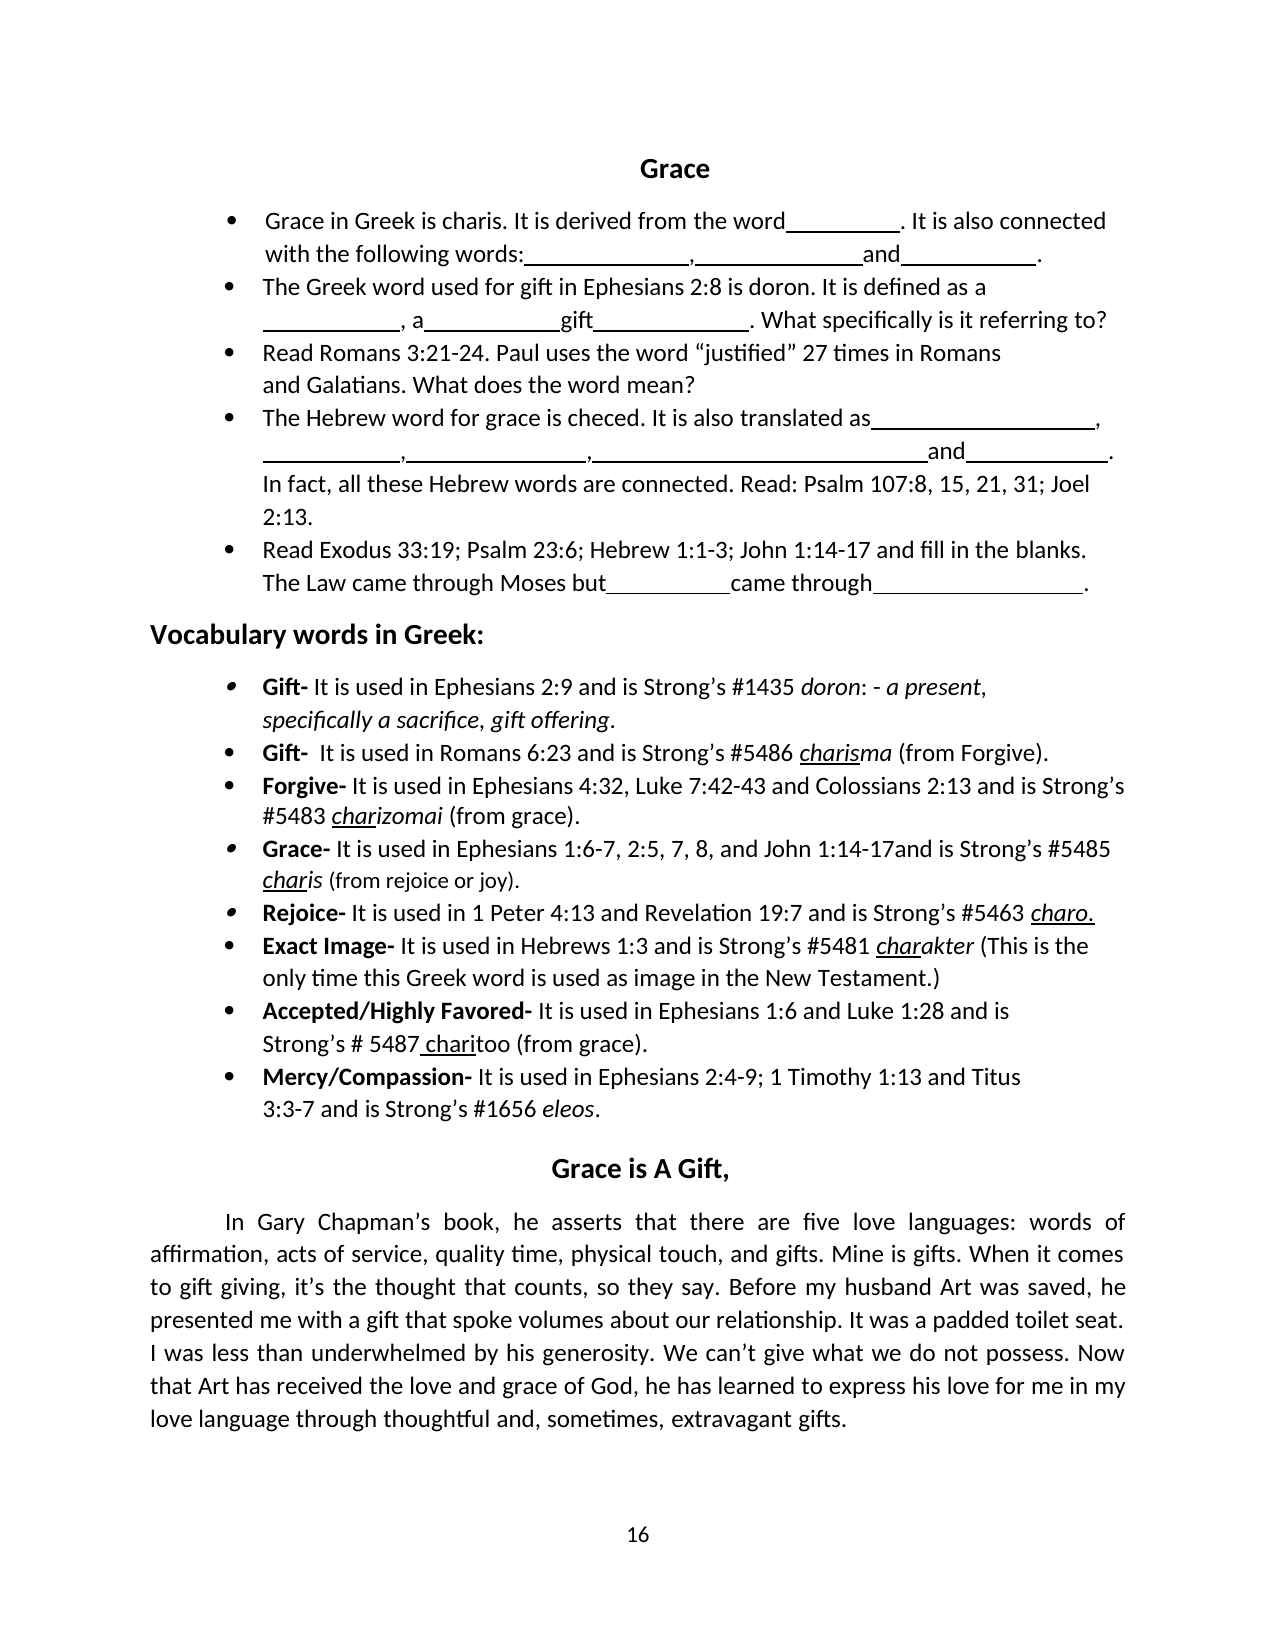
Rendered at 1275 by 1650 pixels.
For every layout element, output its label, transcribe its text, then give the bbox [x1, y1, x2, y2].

subtitle Grace is A Gift, [551, 1150, 1139, 1186]
text , a gift . What specifically is it referring to? [262, 304, 1139, 334]
list Accepted/Highly Favored- It is used in Ephesians 1:6 and Luke 1:28 and is Strong’s # 5487 charitoo (from grace). [225, 995, 1092, 1059]
list Grace in Greek is charis. It is derived from the word . It is also connected with the following words: , and . [227, 205, 1107, 269]
list Forgive- It is used in Ephesians 4:32, Luke 7:42-43 and Colossians 2:13 and is Strong’s #5483 charizomai (from grace). [225, 770, 1139, 831]
text In Gary Chapman’s book, he asserts that there are five love languages: words of affirmation, acts of service, quality time, physical touch, and gifts. Mine is gifts. When it comes to gift giving, it’s the thought that counts, so they say. Before my husband Art was saved, he presented me with a gift that spoke volumes about our relationship. It was a padded toilet seat. I was less than underwhelmed by his generosity. We can’t give what we do not possess. Now that Art has received the love and grace of God, he has learned to express his love for me in my love language through thoughtful and, sometimes, extravagant gifts. [150, 1206, 1126, 1434]
list Gift- It is used in Romans 6:23 and is Strong’s #5486 charisma (from Forgive). [225, 737, 1139, 768]
list Grace- It is used in Ephesians 1:6-7, 2:5, 7, 8, and John 1:14-17and is Strong’s #5485 charis (from rejoice or joy). [225, 834, 1139, 895]
list Rejoice- It is used in 1 Peter 4:13 and Revelation 19:7 and is Strong’s #5463 charo. [225, 897, 1139, 928]
list Read Romans 3:21-24. Paul uses the word “justified” 27 times in Romans and Galatians. What does the word mean? [225, 337, 1045, 399]
subtitle Grace [468, 150, 882, 186]
list Read Exodus 33:19; Psalm 23:6; Hebrew 1:1-3; John 1:14-17 and fill in the blanks. The Law came through Moses but came through . [225, 534, 1124, 597]
list The Greek word used for gift in Ephesians 2:8 is doron. It is defined as a [225, 271, 1139, 302]
list Mercy/Compassion- It is used in Ephesians 2:4-9; 1 Timothy 1:13 and Titus 3:3-7 and is Strong’s #1656 eleos. [225, 1061, 1065, 1124]
list Exact Image- It is used in Hebrews 1:3 and is Strong’s #5481 charakter (This is the only time this Greek word is used as image in the New Testament.) [225, 930, 1115, 993]
subtitle Vocabulary words in Greek: [150, 616, 1139, 652]
list The Hebrew word for grace is checed. It is also translated as , [225, 402, 1139, 433]
text , , and . In fact, all these Hebrew words are connected. Read: Psalm 107:8, 15, 21, 31; Joel 2:13. [262, 435, 1114, 531]
list Gift- It is used in Ephesians 2:9 and is Strong’s #1435 doron: - a present, specifically a sacrifice, gift offering. [225, 671, 1036, 734]
